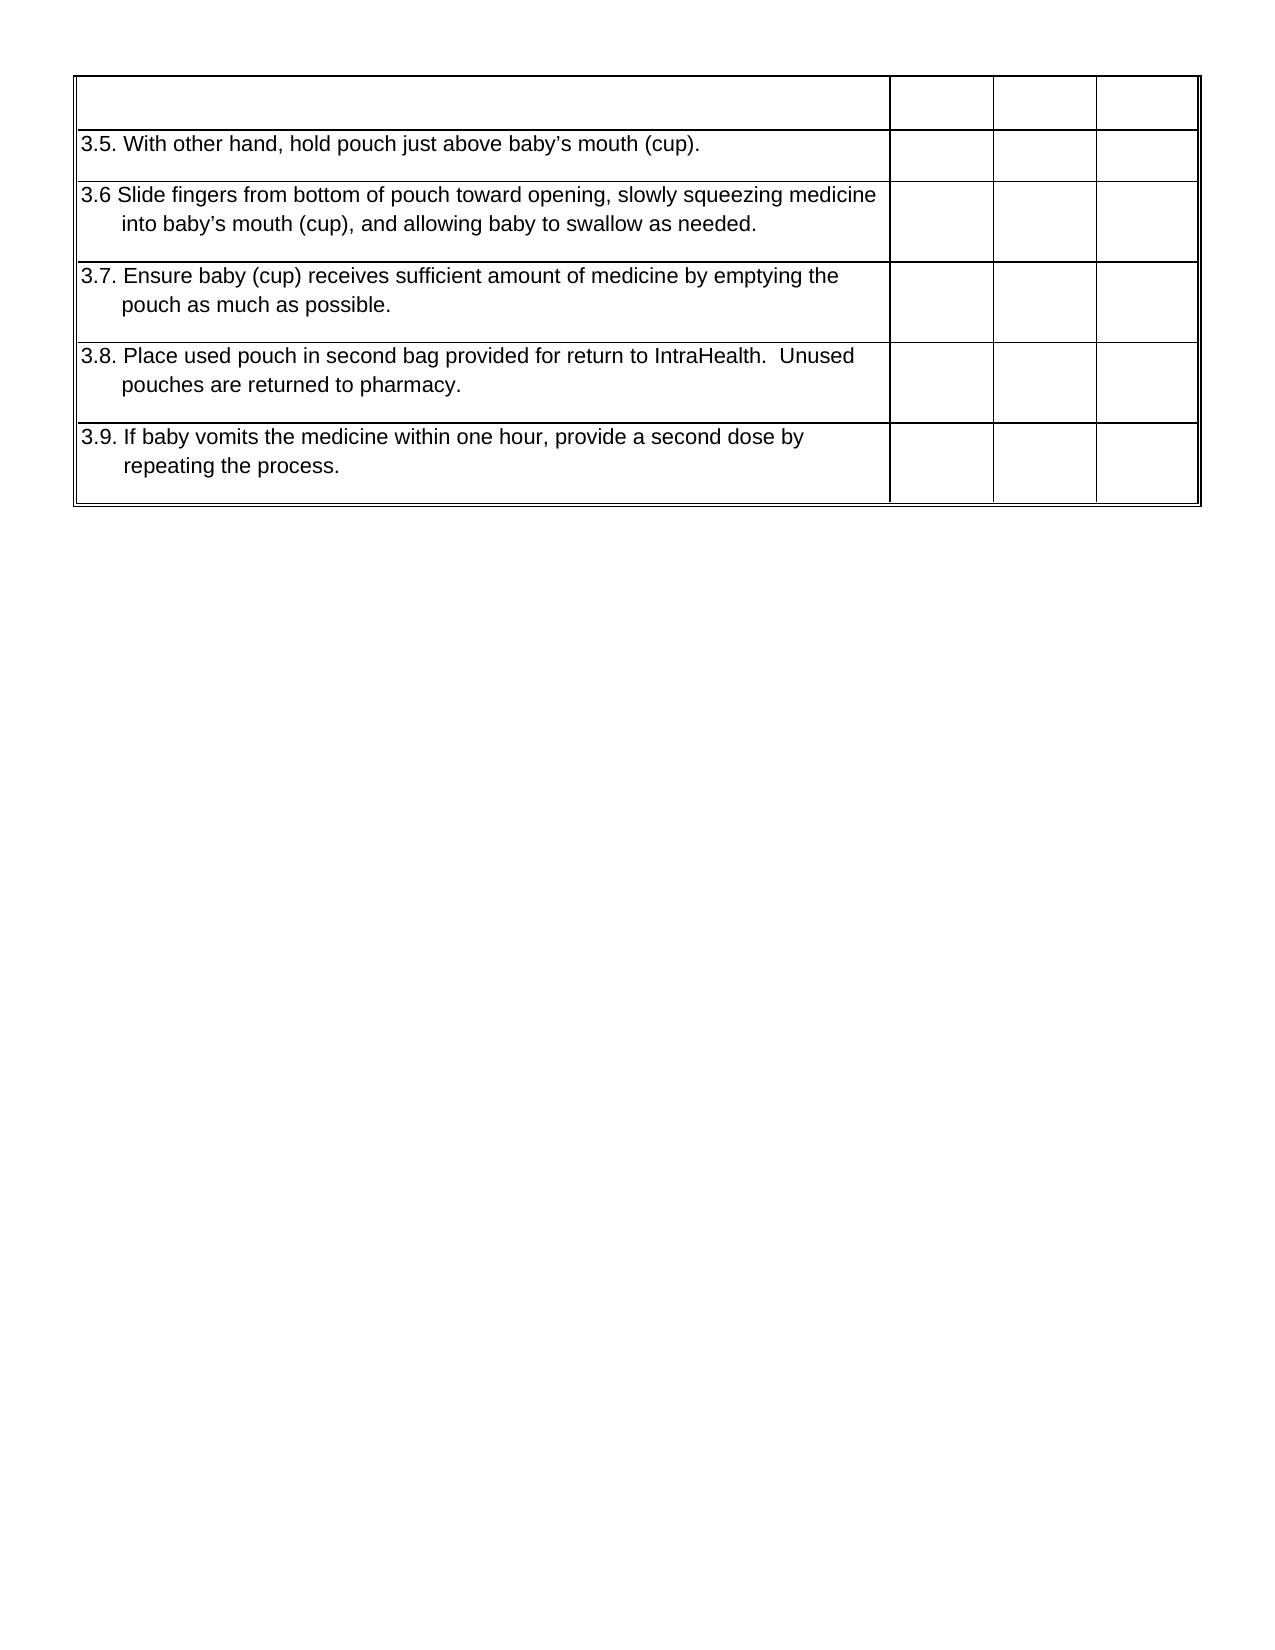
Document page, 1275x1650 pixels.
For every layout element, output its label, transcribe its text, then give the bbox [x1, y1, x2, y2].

table_cell 3.9. If baby vomits the medicine within one hour, provide a second dose by repeating the process. [77, 423, 889, 502]
table_cell [994, 263, 1096, 342]
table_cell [77, 77, 889, 129]
table_cell [994, 343, 1096, 422]
table_cell [994, 424, 1096, 502]
table_cell [1097, 263, 1197, 342]
table_cell [1097, 182, 1197, 261]
table_cell 3.7. Ensure baby (cup) receives sufficient amount of medicine by emptying the pouch as much as possible. [77, 262, 889, 342]
table_cell 3.6 Slide fingers from bottom of pouch toward opening, slowly squeezing medicine into baby’s mouth (cup), and allowing baby to swallow as needed. [77, 182, 889, 261]
table_cell [1097, 131, 1197, 181]
table_cell 3.5. With other hand, hold pouch just above baby’s mouth (cup). [77, 130, 889, 181]
table_cell [1097, 343, 1197, 422]
table_cell [891, 343, 993, 422]
table_cell 3.8. Place used pouch in second bag provided for return to IntraHealth. Unused pouches are returned to pharmacy. [77, 343, 889, 422]
table_cell [891, 77, 993, 129]
table_cell [994, 131, 1096, 181]
table_cell [994, 77, 1096, 129]
table_cell [1097, 424, 1197, 502]
table_cell [1097, 77, 1197, 129]
table_cell [891, 263, 993, 342]
table_cell [891, 182, 993, 261]
table_cell [891, 131, 993, 181]
table_cell [994, 182, 1096, 261]
table_cell [891, 424, 993, 502]
